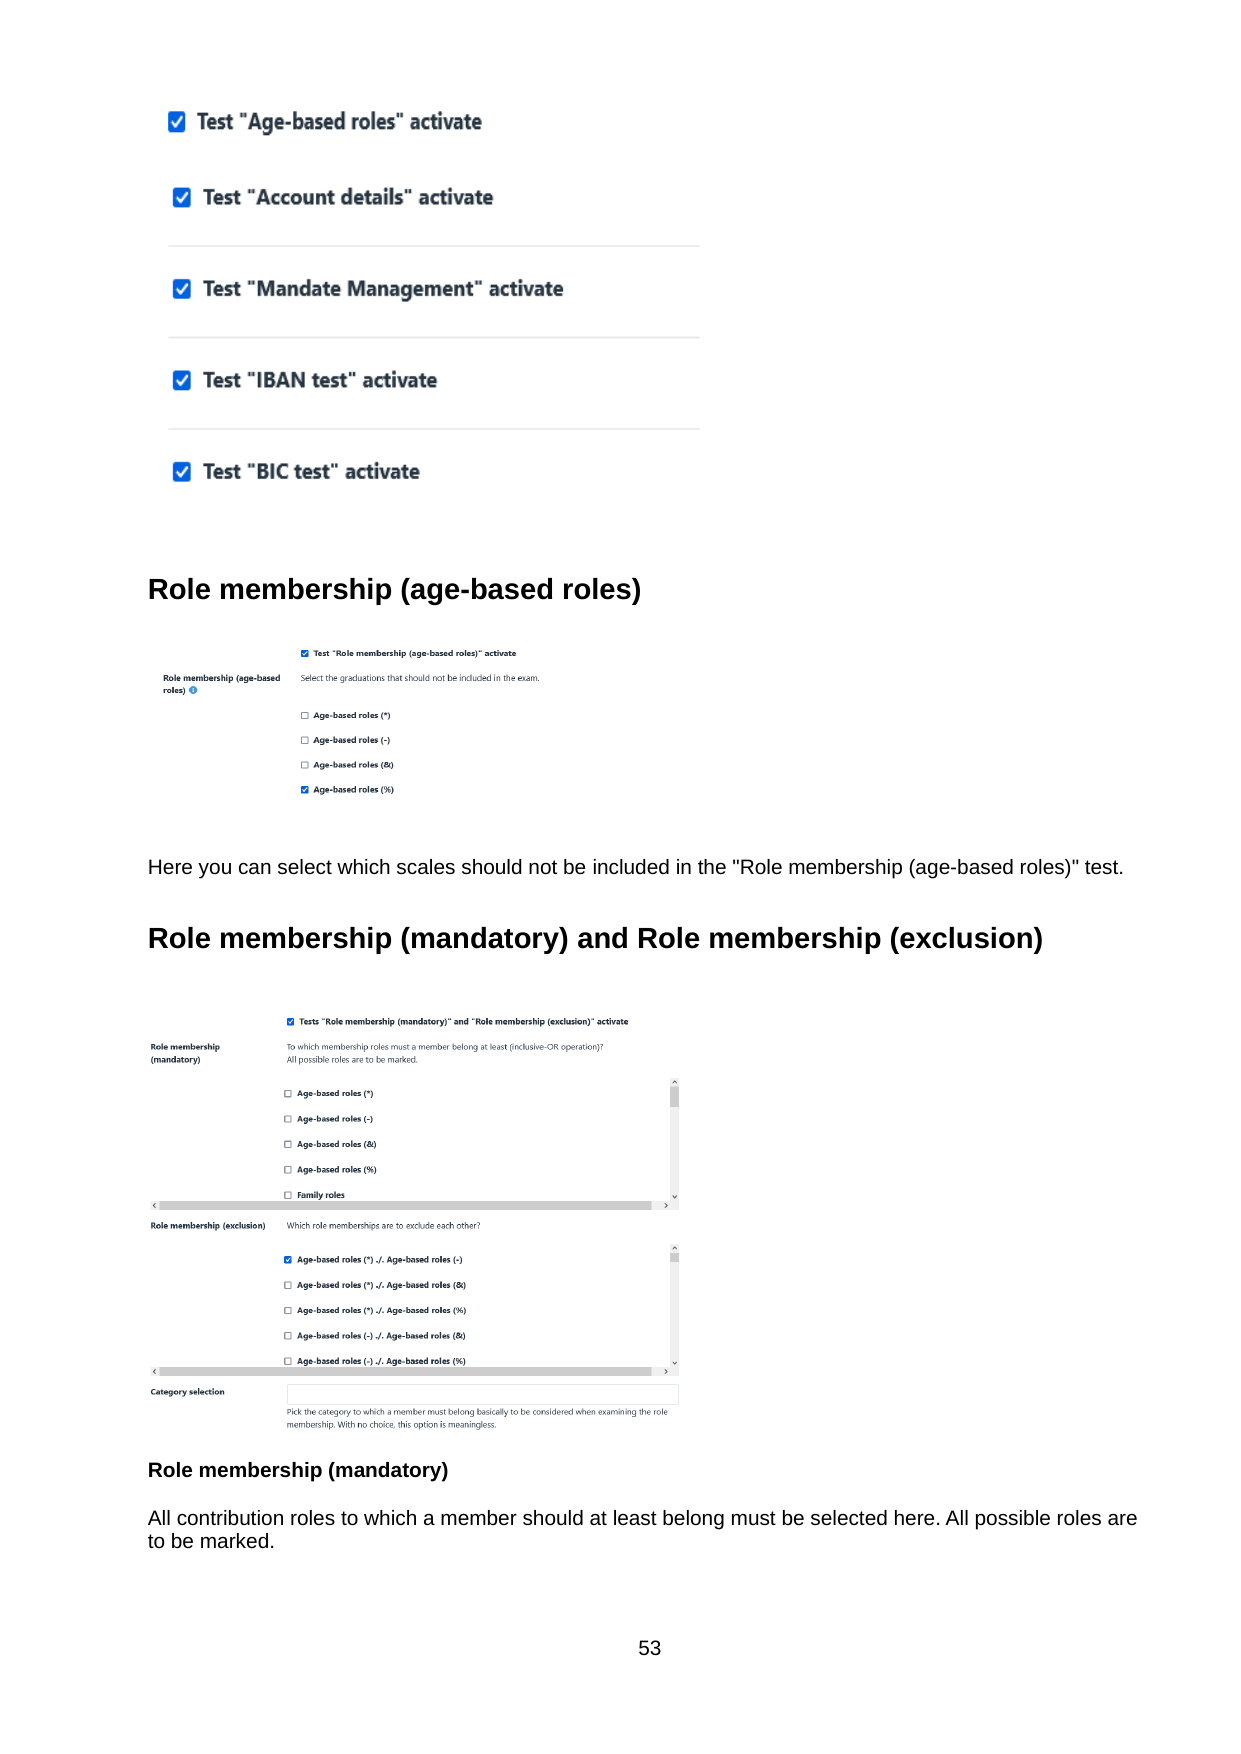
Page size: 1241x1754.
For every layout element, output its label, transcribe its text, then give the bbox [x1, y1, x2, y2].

picture [167, 101, 703, 161]
subtitle Role membership (mandatory) and Role membership (exclusion) [148, 921, 1152, 954]
subtitle Role membership (age-based roles) [148, 572, 1152, 605]
picture [147, 1014, 679, 1434]
list Here you can select which scales should not be included in the "Role membership (age-based roles)" test. [148, 854, 1152, 878]
text All contribution roles to which a member should at least belong must be selected here. All possible roles are to be marked. [148, 1505, 1152, 1553]
text Role membership (mandatory) [148, 1457, 1152, 1481]
picture [158, 646, 691, 806]
picture [168, 178, 700, 510]
